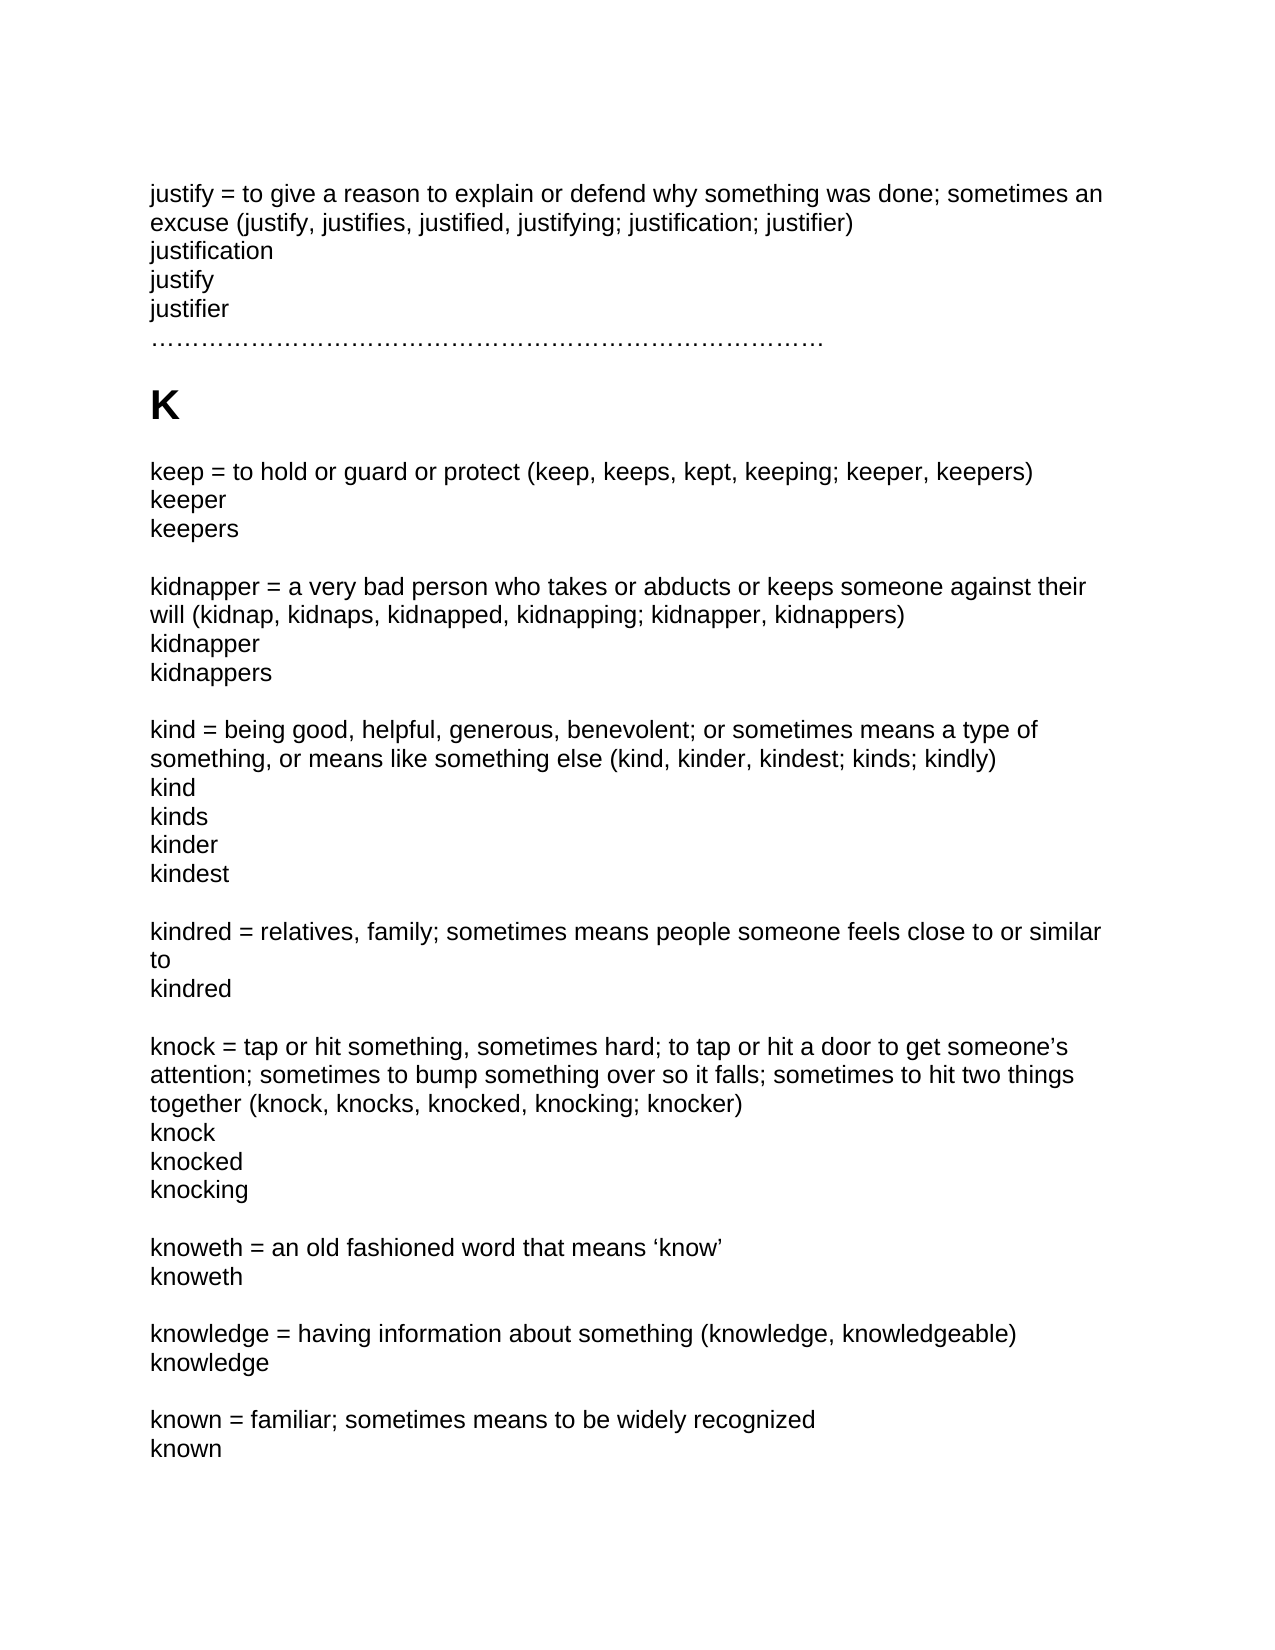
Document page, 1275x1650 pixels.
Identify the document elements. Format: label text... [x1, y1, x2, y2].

text keepers [150, 514, 1125, 543]
text kind = being good, helpful, generous, benevolent; or sometimes means a type of something, or means like something else (kind, kinder, kindest; kinds; kindly) [150, 715, 1125, 773]
text knowledge = having information about something (knowledge, knowledgeable) [150, 1319, 1125, 1348]
text keeper [150, 485, 1125, 514]
text kidnapper [150, 629, 1125, 658]
text knowledge [150, 1348, 1125, 1377]
text knoweth = an old fashioned word that means ‘know’ [150, 1233, 1125, 1262]
text kinder [150, 830, 1125, 859]
text kidnapper = a very bad person who takes or abducts or keeps someone against their will (kidnap, kidnaps, kidnapped, kidnapping; kidnapper, kidnappers) [150, 572, 1125, 629]
text knock = tap or hit something, sometimes hard; to tap or hit a door to get someone’s attention; sometimes to bump something over so it falls; sometimes to hit two things together (knock, knocks, knocked, knocking; knocker) [150, 1032, 1125, 1118]
text knoweth [150, 1262, 1125, 1290]
text justification [150, 236, 1125, 265]
text known [150, 1434, 1125, 1463]
text kindest [150, 859, 1125, 888]
text knocked [150, 1147, 1125, 1175]
text knocking [150, 1175, 1125, 1204]
text justify [150, 265, 1125, 294]
text kidnappers [150, 658, 1125, 687]
text kindred = relatives, family; sometimes means people someone feels close to or similar to [150, 917, 1125, 974]
text K [150, 380, 1125, 428]
text justifier [150, 294, 1125, 322]
text justify = to give a reason to explain or defend why something was done; sometimes an excuse (justify, justifies, justified, justifying; justification; justifier) [150, 179, 1125, 236]
text ……………………………………………………………………… [150, 322, 1125, 351]
text kindred [150, 974, 1125, 1003]
text knock [150, 1118, 1125, 1147]
text known = familiar; sometimes means to be widely recognized [150, 1405, 1125, 1434]
text kind [150, 773, 1125, 802]
text keep = to hold or guard or protect (keep, keeps, kept, keeping; keeper, keepers) [150, 457, 1125, 485]
text kinds [150, 802, 1125, 830]
